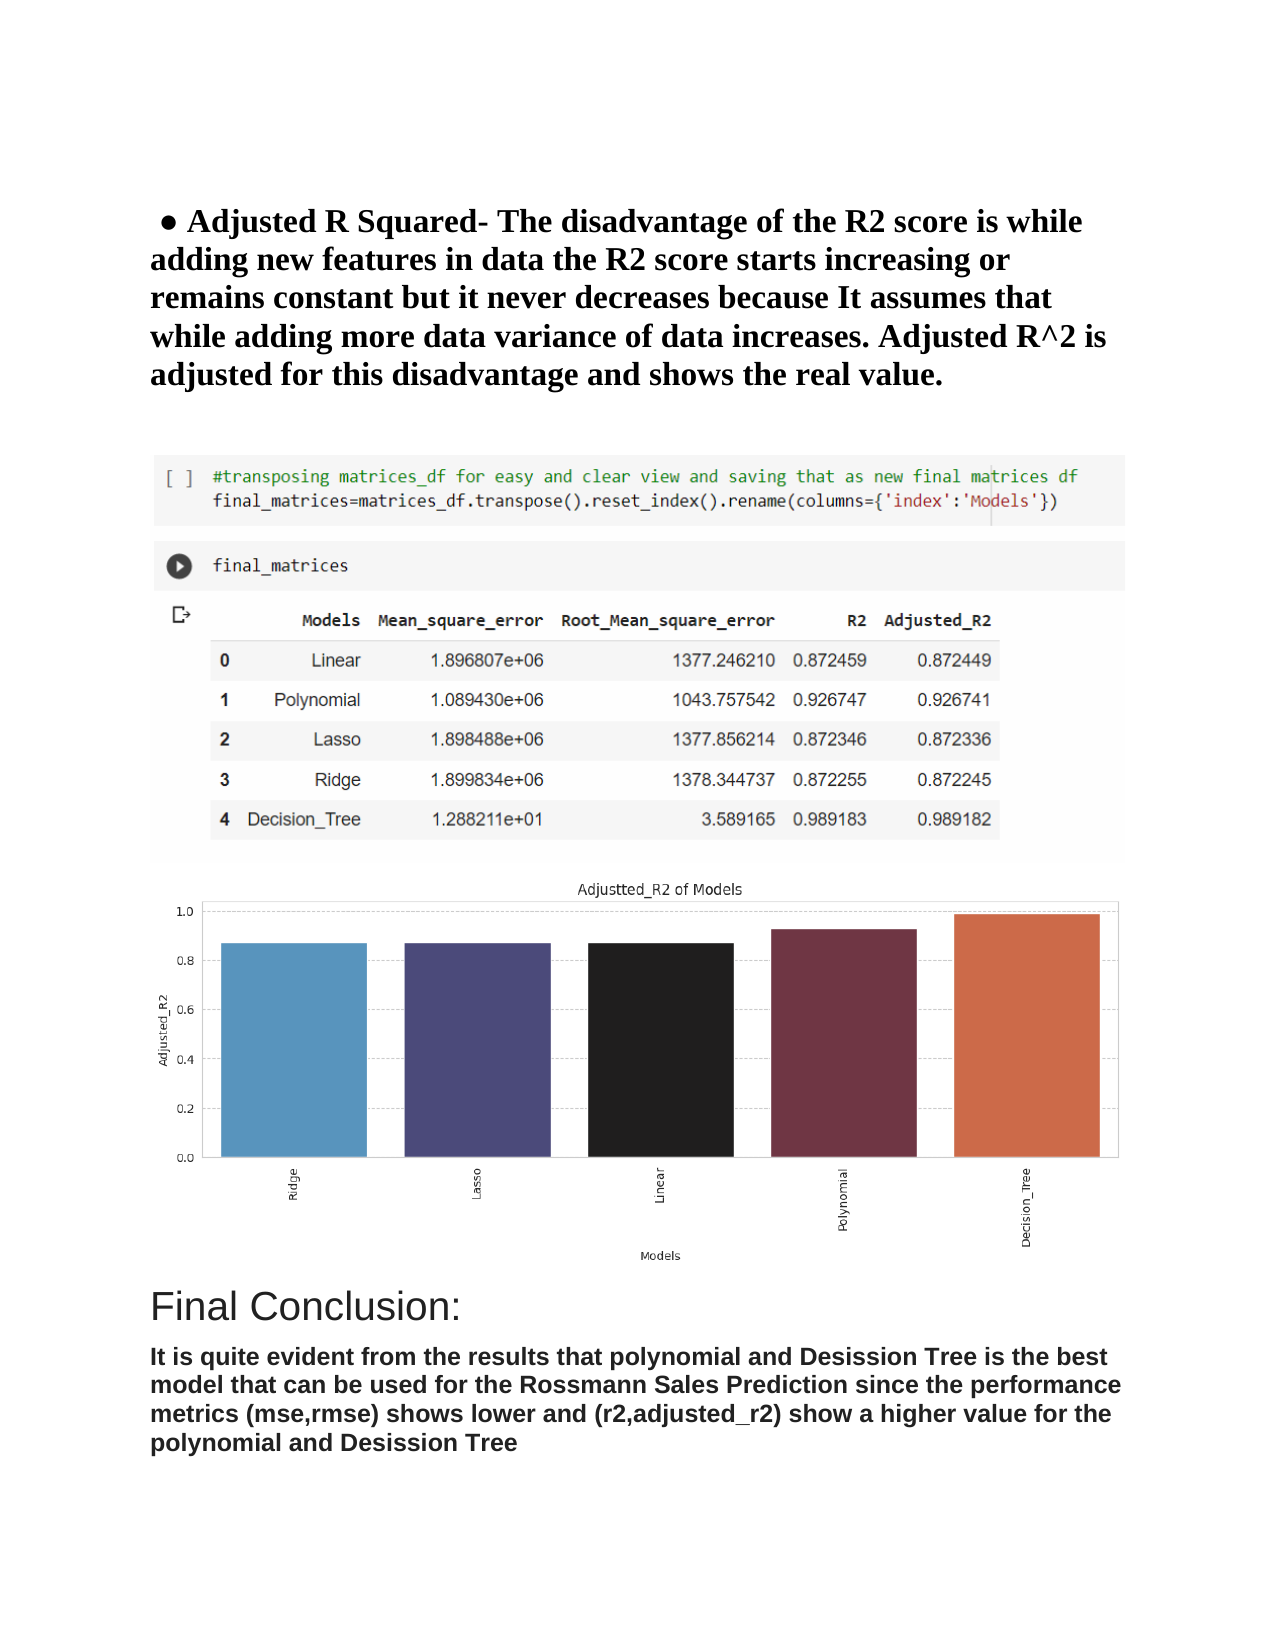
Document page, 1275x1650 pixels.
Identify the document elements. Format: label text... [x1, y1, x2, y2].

picture [150, 875, 1125, 1270]
text It is quite evident from the results that polynomial and Desission Tree is the best model that can be used for the Rossmann Sales Prediction since the performance metrics (mse,rmse) shows lower and (r2,adjusted_r2) show a higher value for the polynomial and Desission Tree [150, 1341, 1125, 1456]
picture [150, 455, 1125, 863]
text ● Adjusted R Squared- The disadvantage of the R2 score is while adding new features in data the R2 score starts increasing or remains constant but it never decreases because It assumes that while adding more data variance of data increases. Adjusted R^2 is adjusted for this disadvantage and shows the real value. [150, 201, 1125, 392]
subtitle Final Conclusion: [150, 1282, 1125, 1329]
